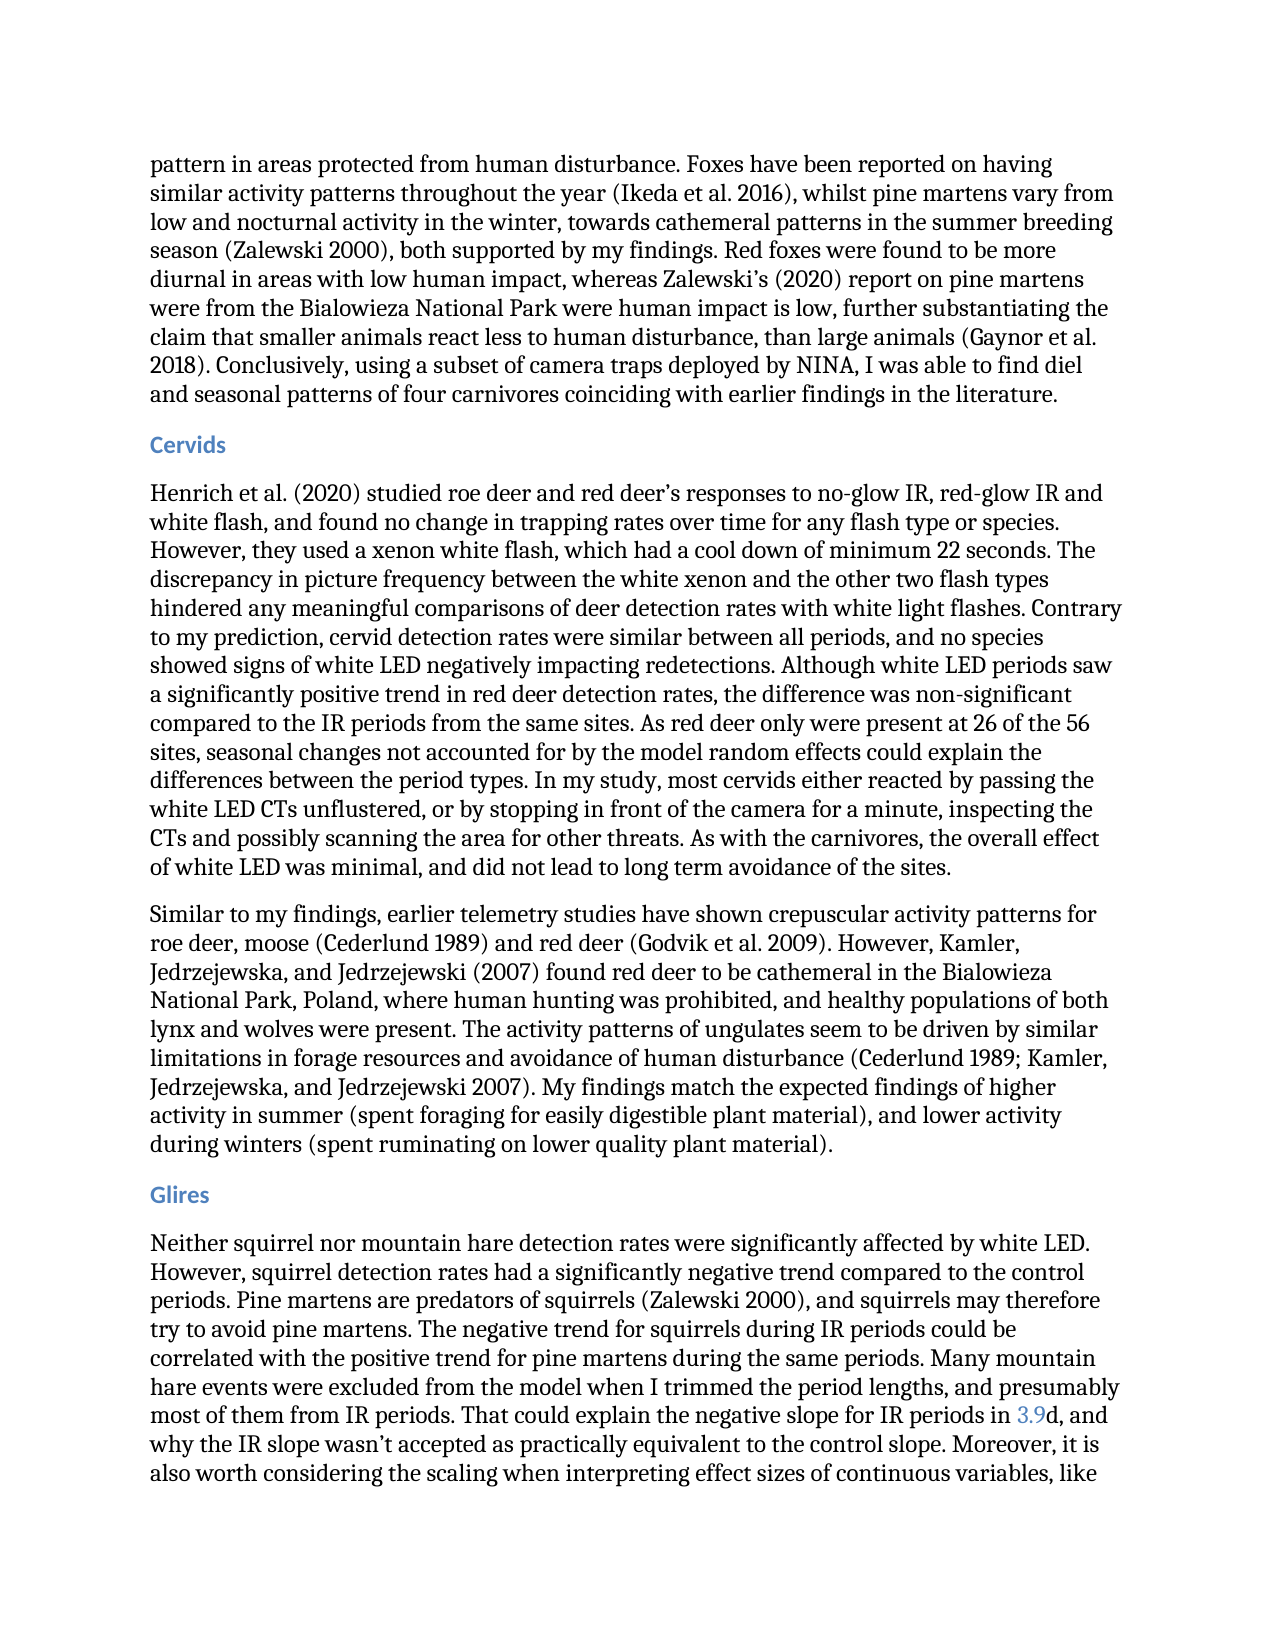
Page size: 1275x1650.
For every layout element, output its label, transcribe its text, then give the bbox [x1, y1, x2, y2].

text Similar to my findings, earlier telemetry studies have shown crepuscular activity patterns for roe deer, moose (Cederlund 1989) and red deer (Godvik et al. 2009). However, Kamler, Jedrzejewska, and Jedrzejewski (2007) found red deer to be cathemeral in the Bialowieza National Park, Poland, where human hunting was prohibited, and healthy populations of both lynx and wolves were present. The activity patterns of ungulates seem to be driven by similar limitations in forage resources and avoidance of human disturbance (Cederlund 1989; Kamler, Jedrzejewska, and Jedrzejewski 2007). My findings match the expected findings of higher activity in summer (spent foraging for easily digestible plant material), and lower activity during winters (spent ruminating on lower quality plant material). [150, 900, 1125, 1159]
text Henrich et al. (2020) studied roe deer and red deer’s responses to no-glow IR, red-glow IR and white flash, and found no change in trapping rates over time for any flash type or species. However, they used a xenon white flash, which had a cool down of minimum 22 seconds. The discrepancy in picture frequency between the white xenon and the other two flash types hindered any meaningful comparisons of deer detection rates with white light flashes. Contrary to my prediction, cervid detection rates were similar between all periods, and no species showed signs of white LED negatively impacting redetections. Although white LED periods saw a significantly positive trend in red deer detection rates, the difference was non-significant compared to the IR periods from the same sites. As red deer only were present at 26 of the 56 sites, seasonal changes not accounted for by the model random effects could explain the differences between the period types. In my study, most cervids either reacted by passing the white LED CTs unflustered, or by stopping in front of the camera for a minute, inspecting the CTs and possibly scanning the area for other threats. As with the carnivores, the overall effect of white LED was minimal, and did not lead to long term avoidance of the sites. [150, 479, 1125, 881]
subtitle Cervids [150, 429, 1125, 460]
subtitle Glires [150, 1180, 1125, 1210]
